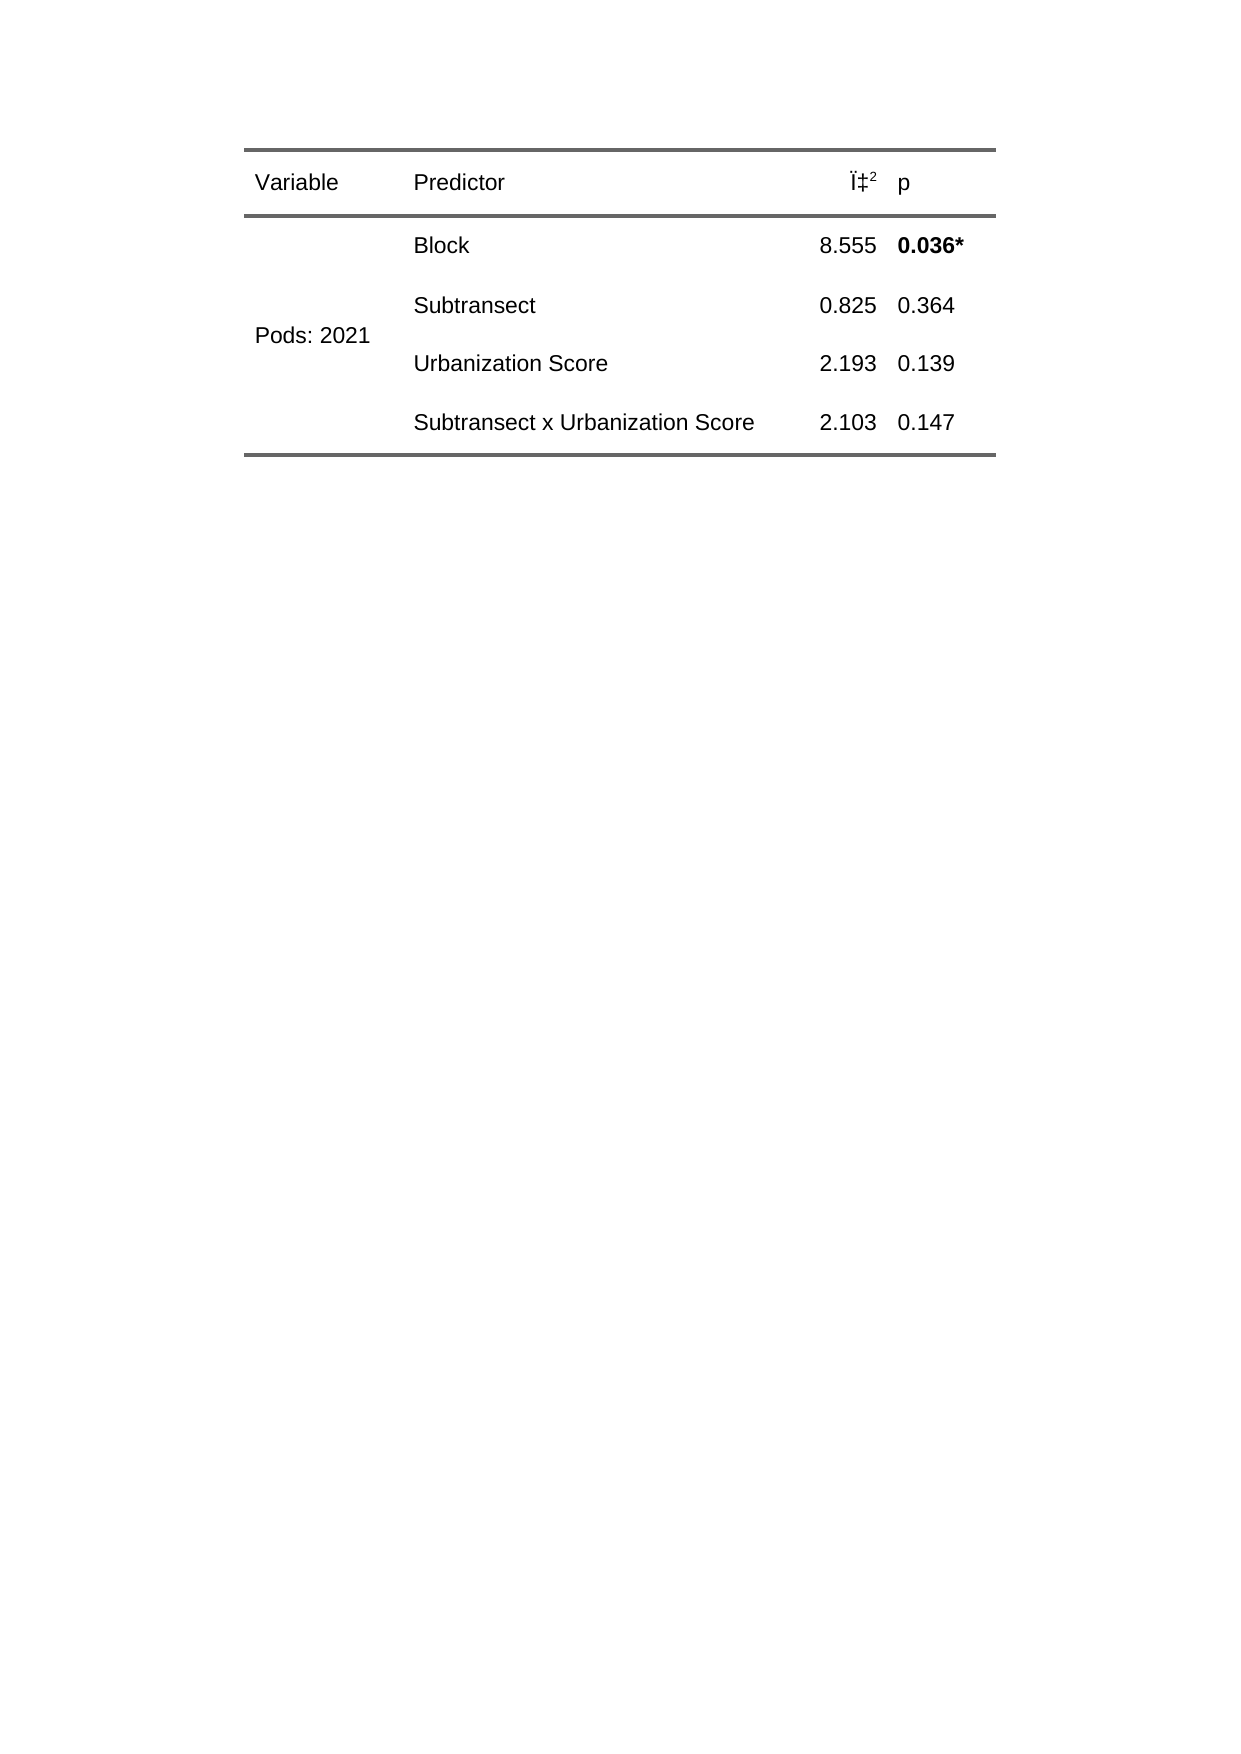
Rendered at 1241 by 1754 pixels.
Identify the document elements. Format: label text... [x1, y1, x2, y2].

table_header Variable [244, 152, 403, 214]
table_cell 0.147 [887, 393, 996, 453]
table_cell Urbanization Score [403, 334, 787, 393]
table_cell 2.193 [787, 334, 887, 393]
table_cell 0.139 [887, 334, 996, 393]
table_cell Subtransect [403, 274, 787, 333]
table_cell Block [403, 218, 787, 274]
table_cell 0.825 [787, 274, 887, 333]
table_cell 8.555 [787, 218, 887, 274]
table_cell Pods: 2021 [244, 218, 403, 453]
table_cell Subtransect x Urbanization Score [403, 393, 787, 453]
table_header Predictor [403, 152, 787, 214]
table_header Ï‡2 [787, 152, 887, 214]
table_header p [887, 152, 996, 214]
table_cell 2.103 [787, 393, 887, 453]
table_cell 0.364 [887, 274, 996, 333]
table_cell 0.036* [887, 218, 996, 274]
